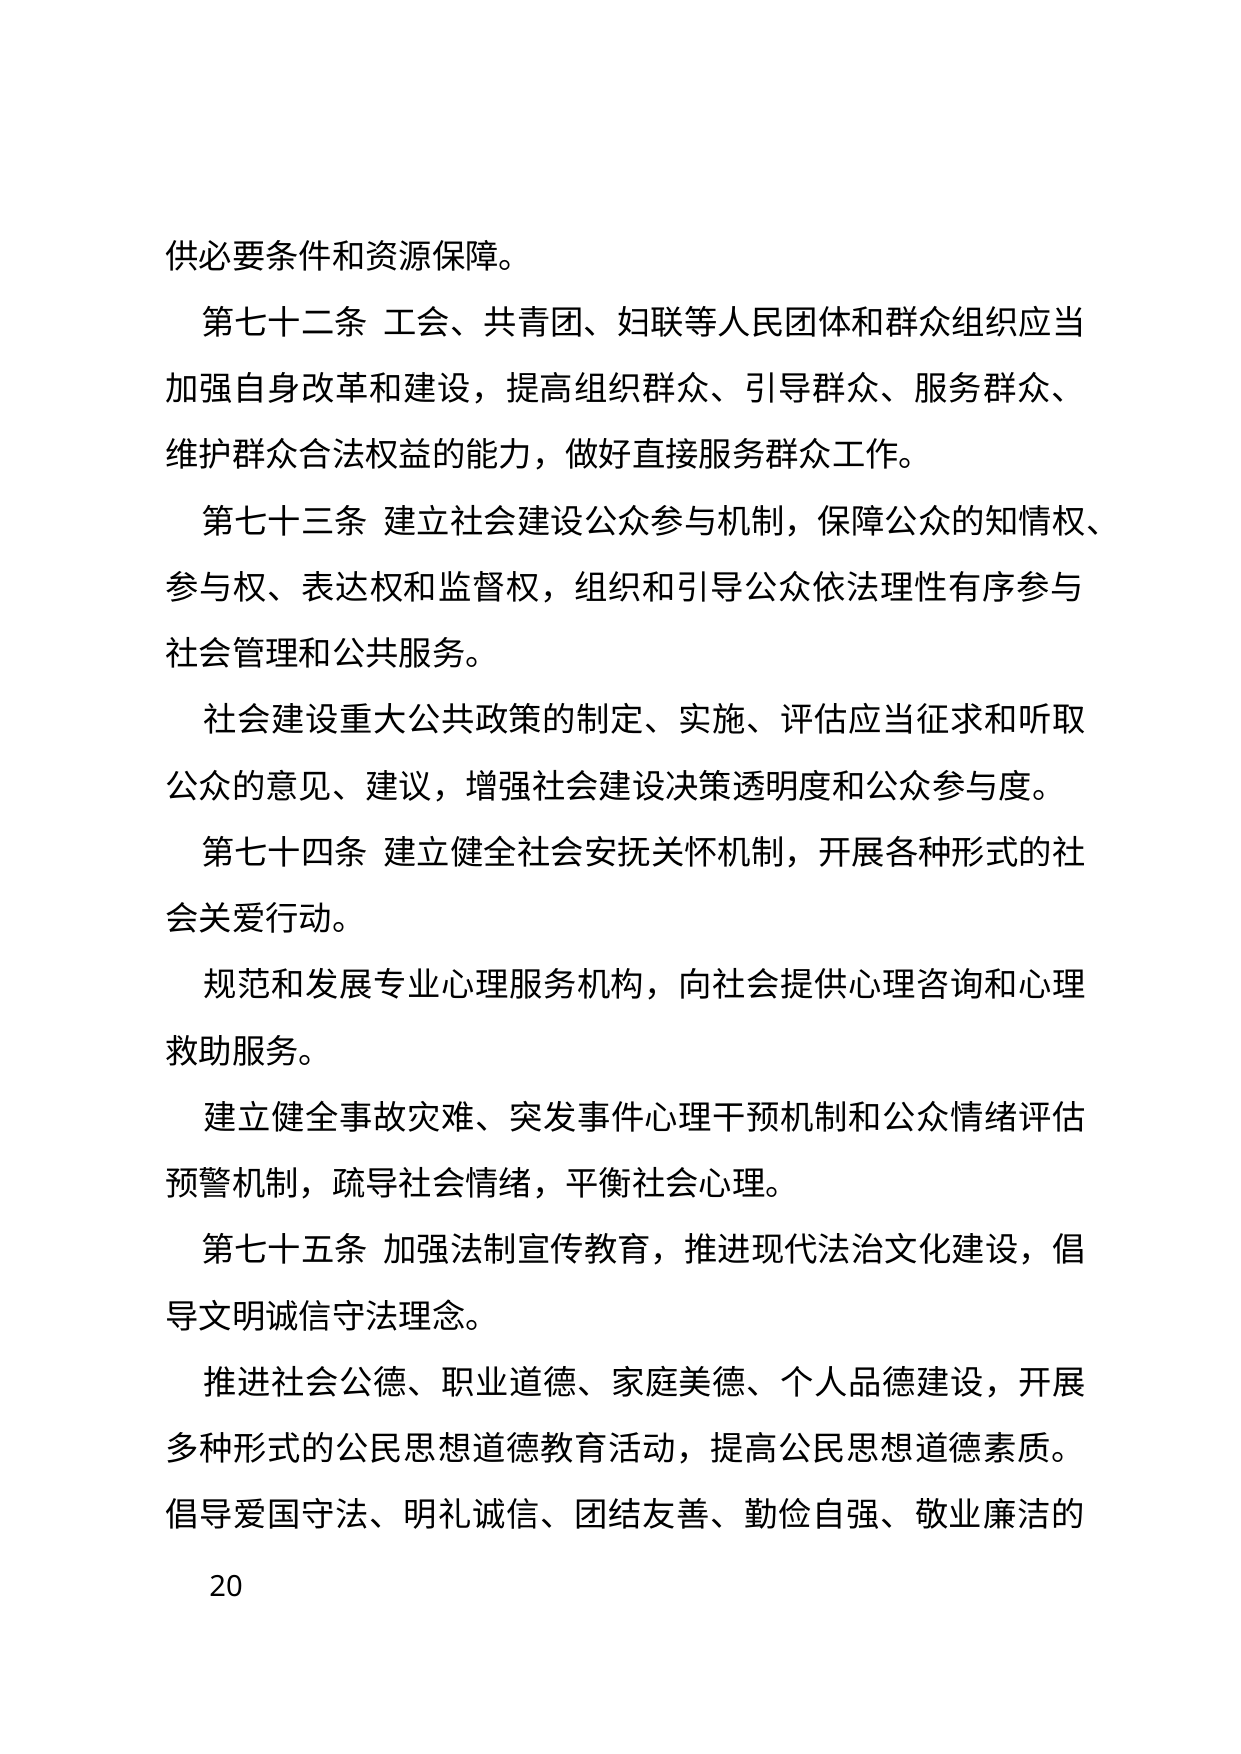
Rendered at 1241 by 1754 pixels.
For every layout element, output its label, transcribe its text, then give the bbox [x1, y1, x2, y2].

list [165, 220, 1087, 287]
list 第七十四条 建立健全社会安抚关怀机制，开展各种形式的社会关爱行动。 [165, 817, 1087, 949]
list 规范和发展专业心理服务机构，向社会提供心理咨询和心理救助服务。 [165, 949, 1087, 1082]
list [165, 1347, 1087, 1545]
list 第七十三条 建立社会建设公众参与机制，保障公众的知情权、参与权、表达权和监督权，组织和引导公众依法理性有序参与社会管理和公共服务。 [165, 485, 1087, 684]
list 第七十五条 加强法制宣传教育，推进现代法治文化建设，倡导文明诚信守法理念。 [165, 1214, 1087, 1347]
list 第七十二条 工会、共青团、妇联等人民团体和群众组织应当加强自身改革和建设，提高组织群众、引导群众、服务群众、维护群众合法权益的能力，做好直接服务群众工作。 [165, 287, 1087, 485]
list 社会建设重大公共政策的制定、实施、评估应当征求和听取公众的意见、建议，增强社会建设决策透明度和公众参与度。 [165, 684, 1087, 817]
list 建立健全事故灾难、突发事件心理干预机制和公众情绪评估预警机制，疏导社会情绪，平衡社会心理。 [165, 1082, 1087, 1214]
